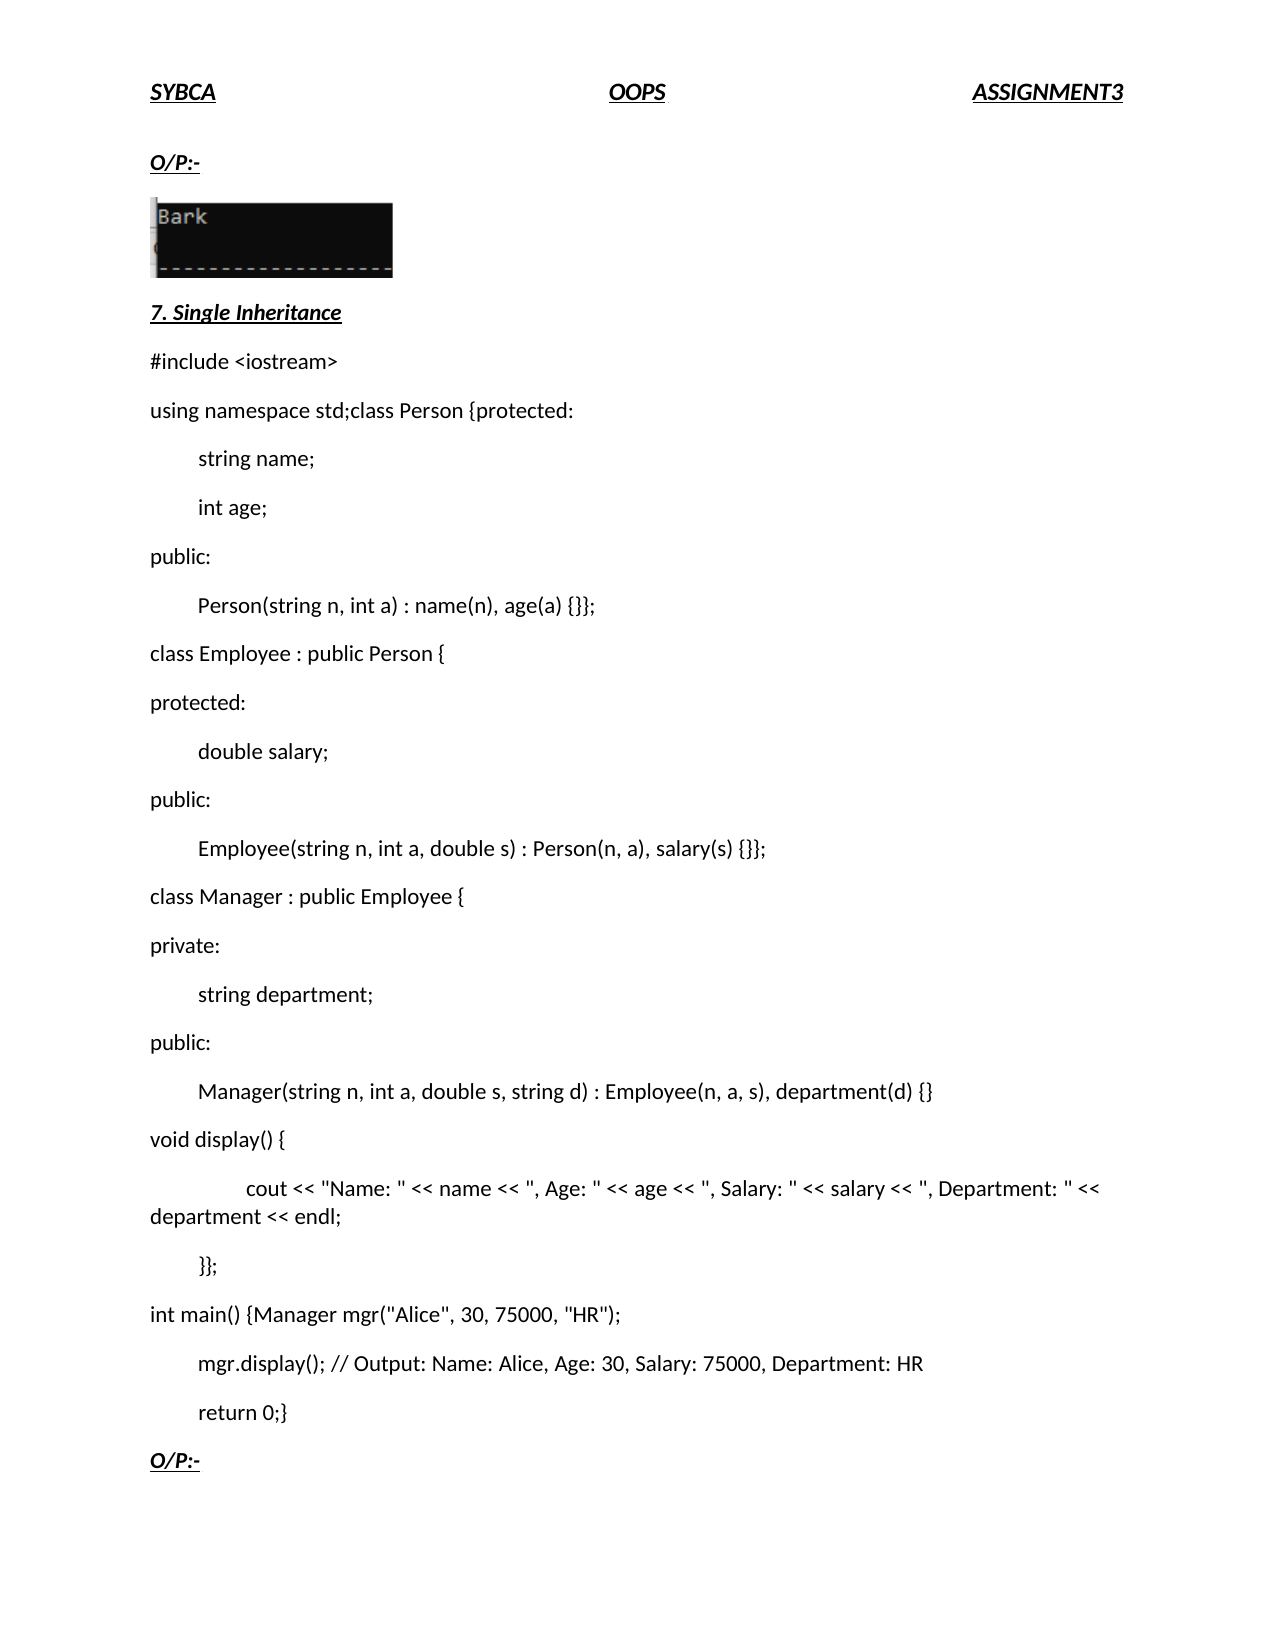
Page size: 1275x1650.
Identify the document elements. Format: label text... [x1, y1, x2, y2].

text cout << "Name: " << name << ", Age: " << age << ", Salary: " << salary << ", Department: " << department << endl; [150, 1174, 1162, 1230]
subtitle O/P:- [150, 1447, 1162, 1474]
text Employee(string n, int a, double s) : Person(n, a), salary(s) {}}; class Manager : public Employee { [150, 834, 794, 910]
subtitle O/P:- [150, 148, 1162, 177]
text #include <iostream> [150, 347, 1162, 375]
text }}; [198, 1251, 1162, 1279]
text protected: [150, 688, 1162, 716]
text double salary; public: [150, 737, 329, 813]
text using namespace std;class Person {protected: string name; [150, 396, 615, 472]
picture [150, 197, 393, 278]
text int main() {Manager mgr("Alice", 30, 75000, "HR"); [150, 1300, 1162, 1328]
subtitle 7. Single Inheritance [150, 216, 1162, 326]
text private: [150, 931, 1162, 959]
text Manager(string n, int a, double s, string d) : Employee(n, a, s), department(d) {} void display() { [150, 1077, 966, 1153]
text Person(string n, int a) : name(n), age(a) {}}; class Employee : public Person { [150, 591, 615, 667]
text mgr.display(); // Output: Name: Alice, Age: 30, Salary: 75000, Department: HR return 0;} [198, 1349, 966, 1426]
text int age; public: [150, 493, 268, 570]
text string department; public: [150, 980, 374, 1056]
